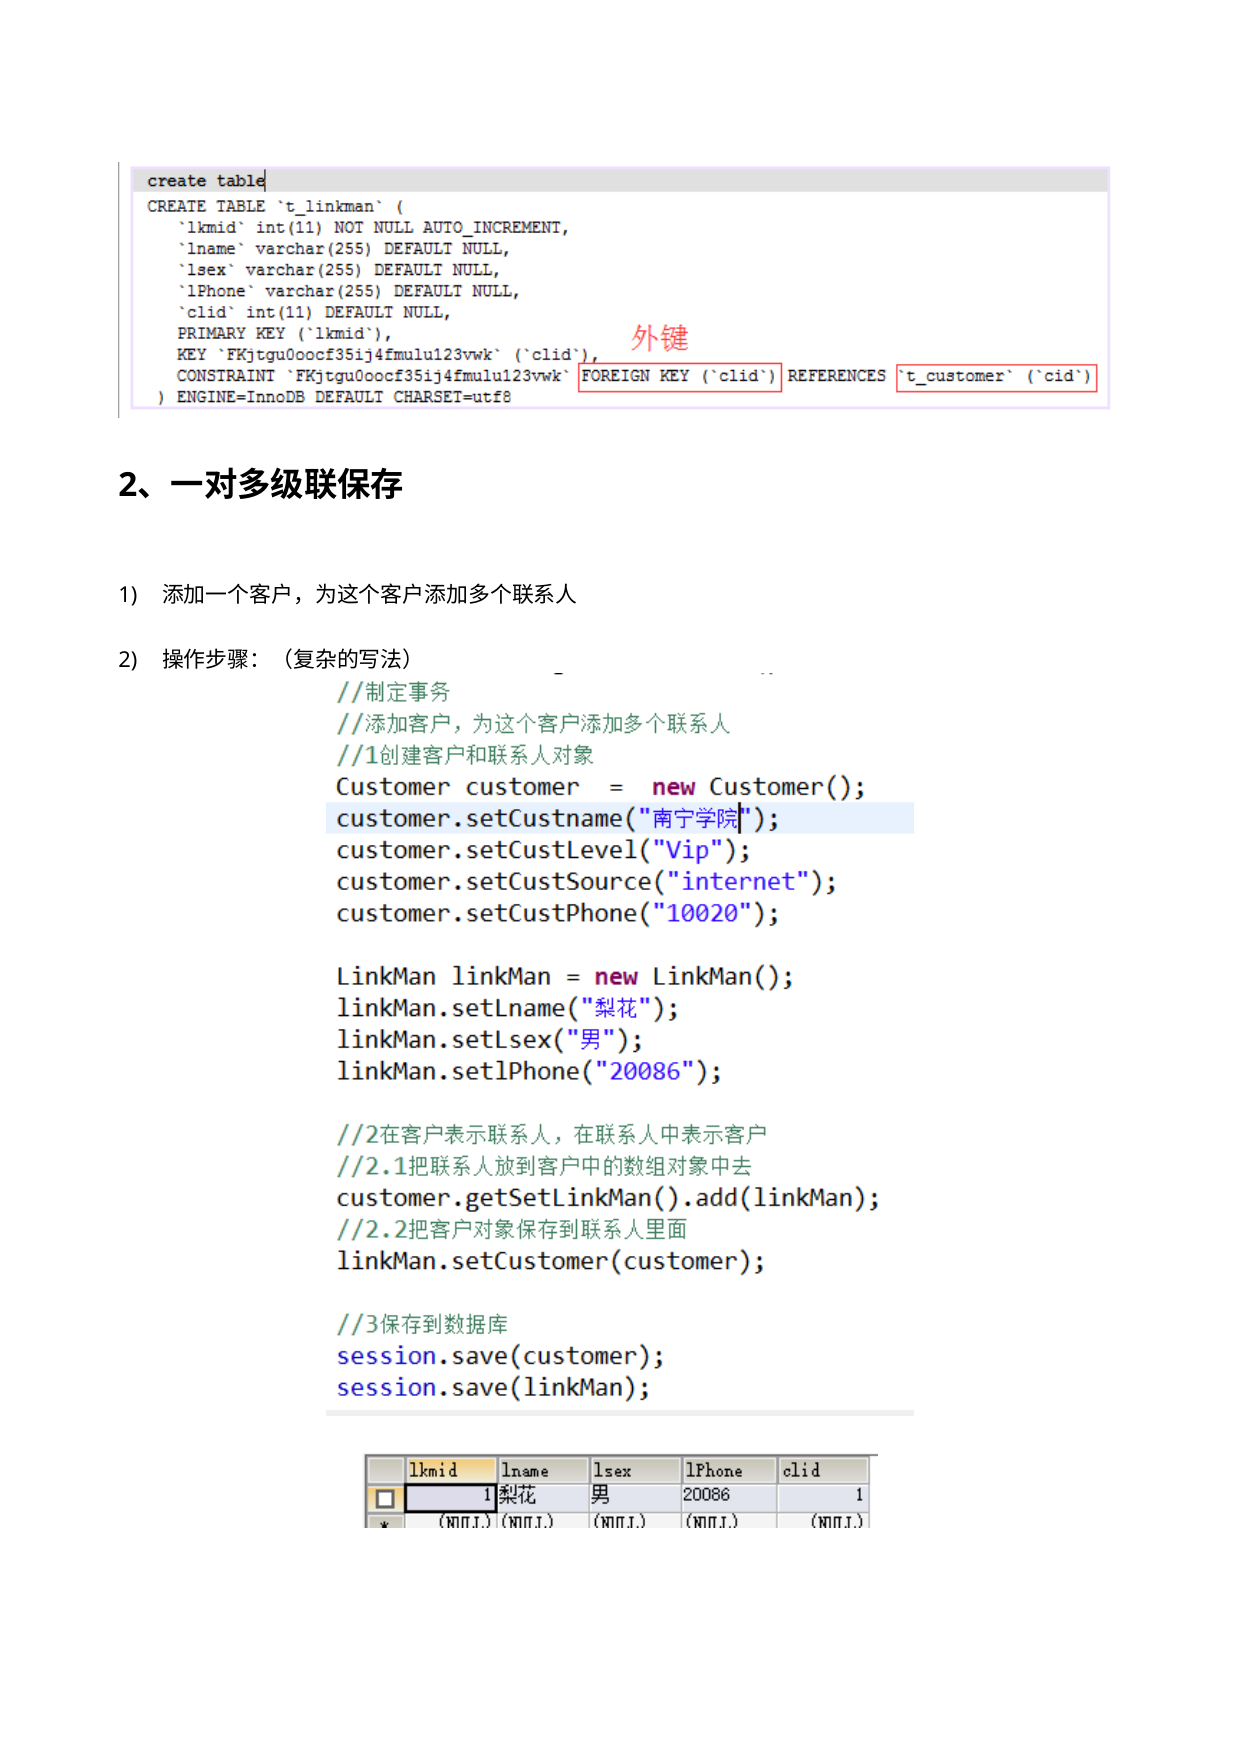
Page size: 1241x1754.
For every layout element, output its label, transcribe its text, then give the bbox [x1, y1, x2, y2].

list 操作步骤：（复杂的写法） [118, 641, 1122, 674]
picture [362, 1453, 878, 1528]
list 添加一个客户，为这个客户添加多个联系人 [118, 576, 1122, 609]
picture [118, 162, 1123, 418]
subtitle 2、一对多级联保存 [118, 449, 1122, 514]
picture [326, 673, 914, 1416]
